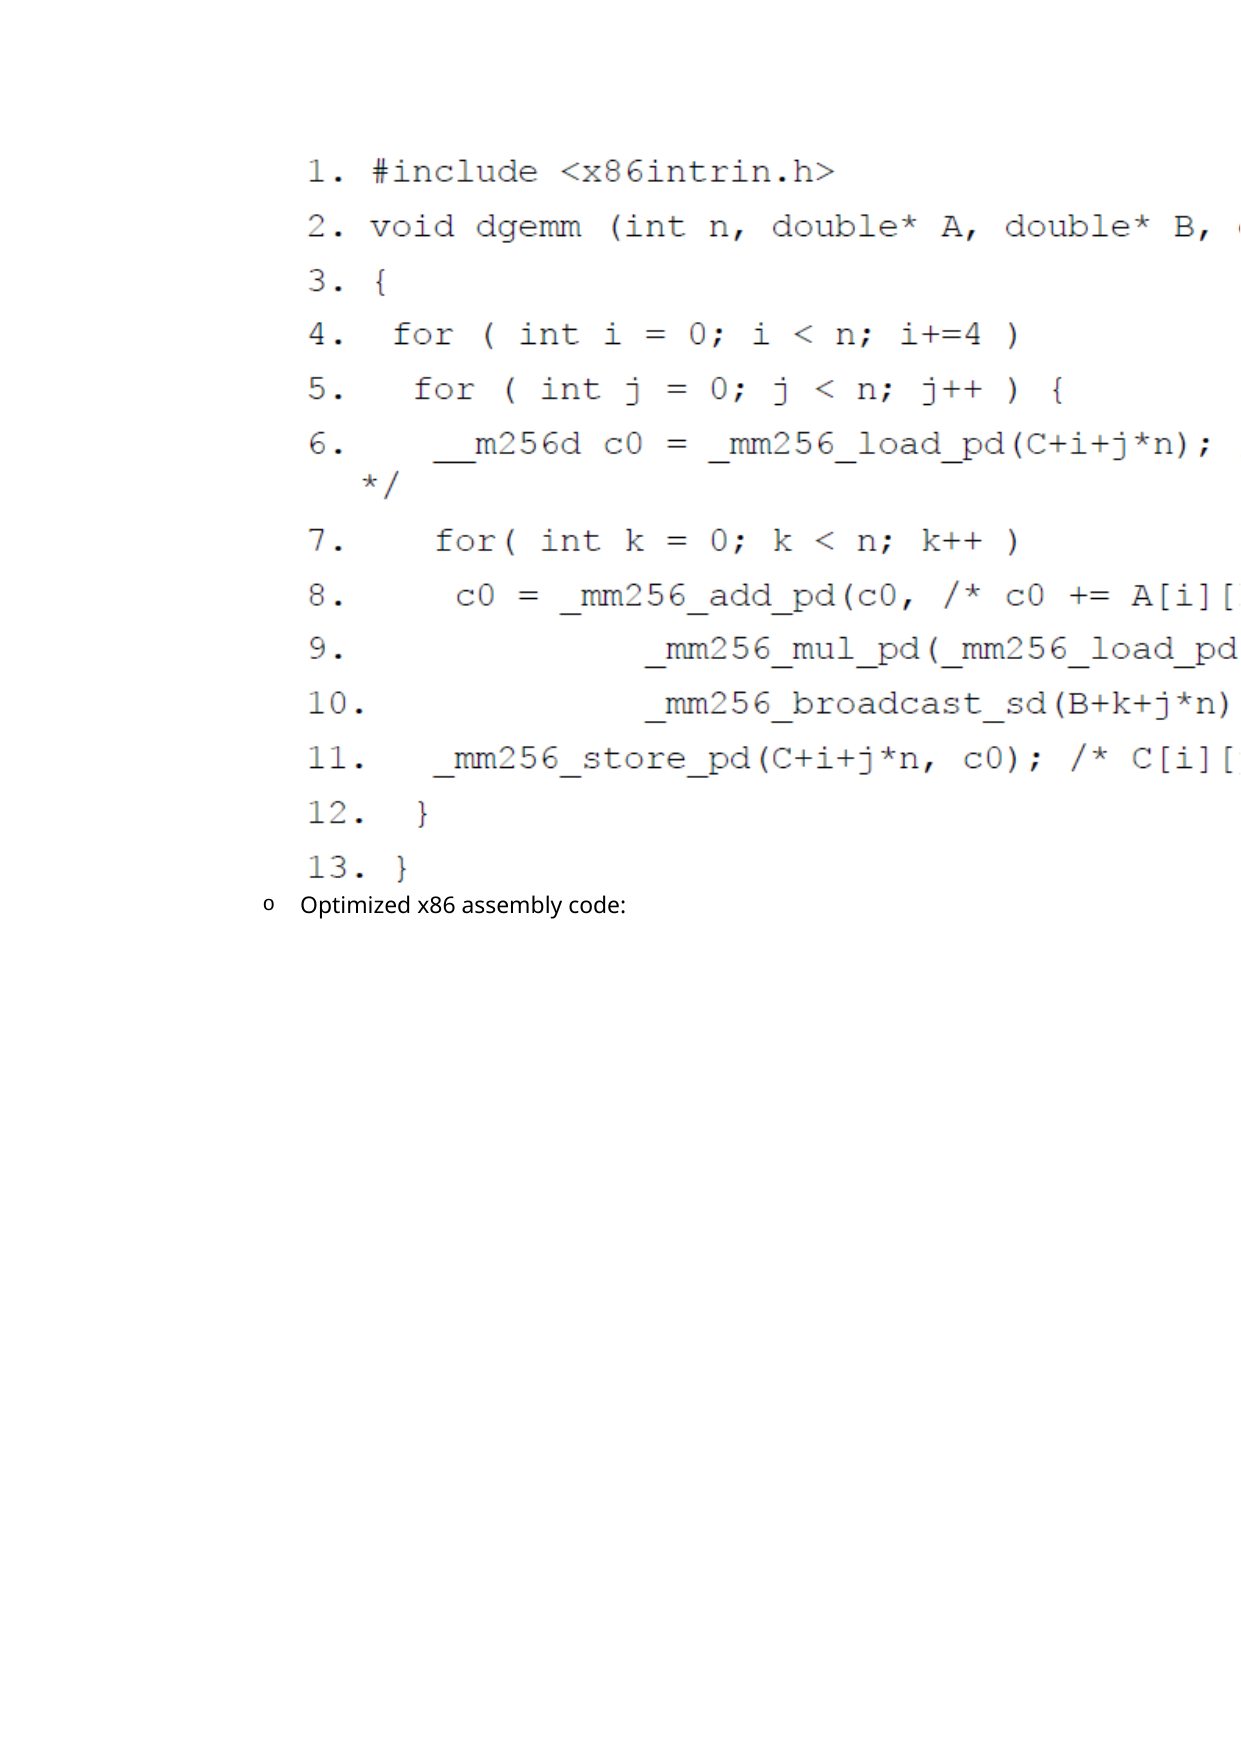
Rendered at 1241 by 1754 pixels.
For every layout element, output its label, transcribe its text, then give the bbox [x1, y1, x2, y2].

list Optimized x86 assembly code: [262, 889, 1053, 920]
picture [300, 150, 1241, 889]
